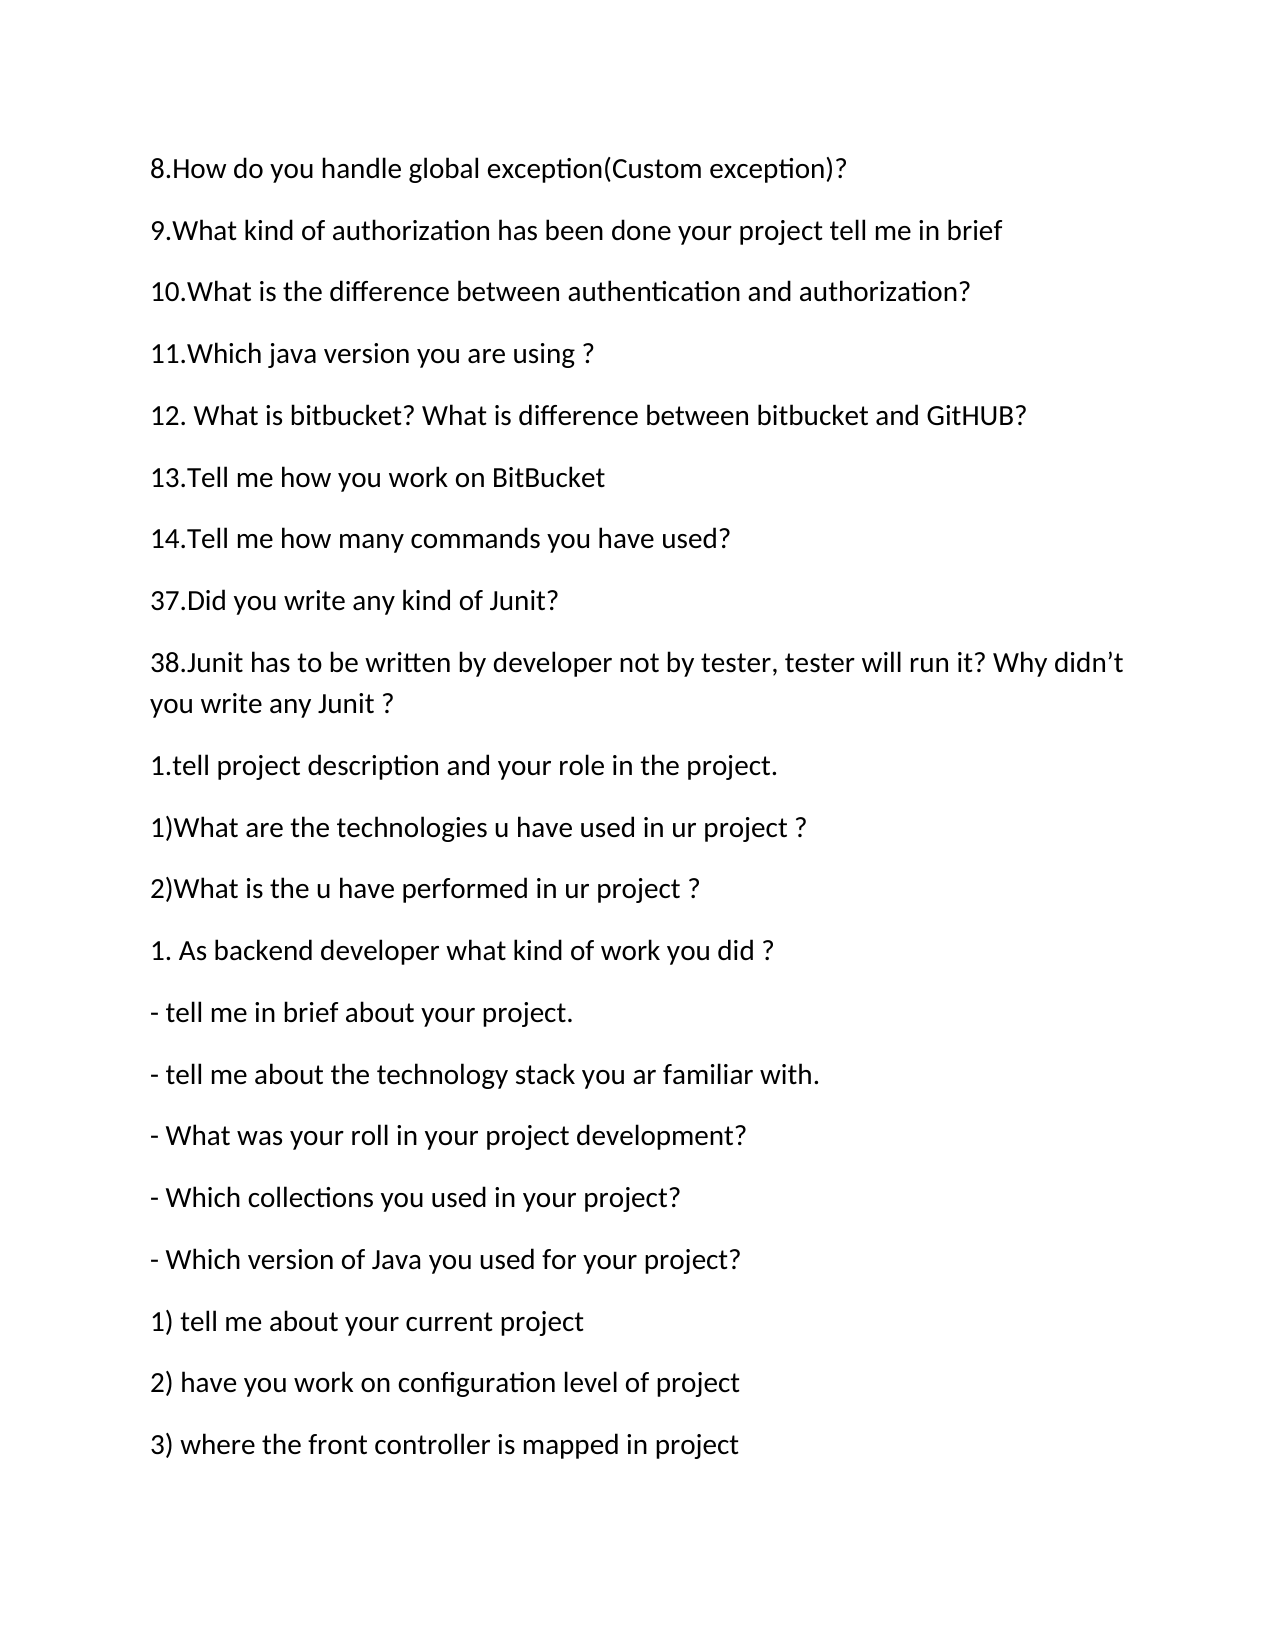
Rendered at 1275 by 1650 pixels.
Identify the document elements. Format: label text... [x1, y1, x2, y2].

text 38.Junit has to be written by developer not by tester, tester will run it? Why didn’t you write any Junit ? [150, 644, 1125, 721]
text - Which collections you used in your project? [150, 1179, 1125, 1215]
text - What was your roll in your project development? [150, 1117, 1125, 1153]
text 12. What is bitbucket? What is difference between bitbucket and GitHUB? [150, 397, 1125, 433]
text 1.tell project description and your role in the project. [150, 747, 1125, 782]
text 11.Which java version you are using ? [150, 335, 1125, 371]
text 37.Did you write any kind of Junit? [150, 582, 1125, 618]
text 2) have you work on configuration level of project [150, 1364, 1125, 1400]
text 10.What is the difference between authentication and authorization? [150, 273, 1125, 309]
text 1) tell me about your current project [150, 1303, 1125, 1338]
text 9.What kind of authorization has been done your project tell me in brief [150, 212, 1125, 247]
text 3) where the front controller is mapped in project [150, 1426, 1125, 1462]
text 14.Tell me how many commands you have used? [150, 521, 1125, 556]
text - Which version of Java you used for your project? [150, 1241, 1125, 1277]
text 8.How do you handle global exception(Custom exception)? [150, 150, 1125, 186]
text 2)What is the u have performed in ur project ? [150, 870, 1125, 906]
text 1)What are the technologies u have used in ur project ? [150, 809, 1125, 844]
text - tell me about the technology stack you ar familiar with. [150, 1056, 1125, 1091]
text 1. As backend developer what kind of work you did ? [150, 932, 1125, 968]
text 13.Tell me how you work on BitBucket [150, 459, 1125, 494]
text - tell me in brief about your project. [150, 994, 1125, 1029]
